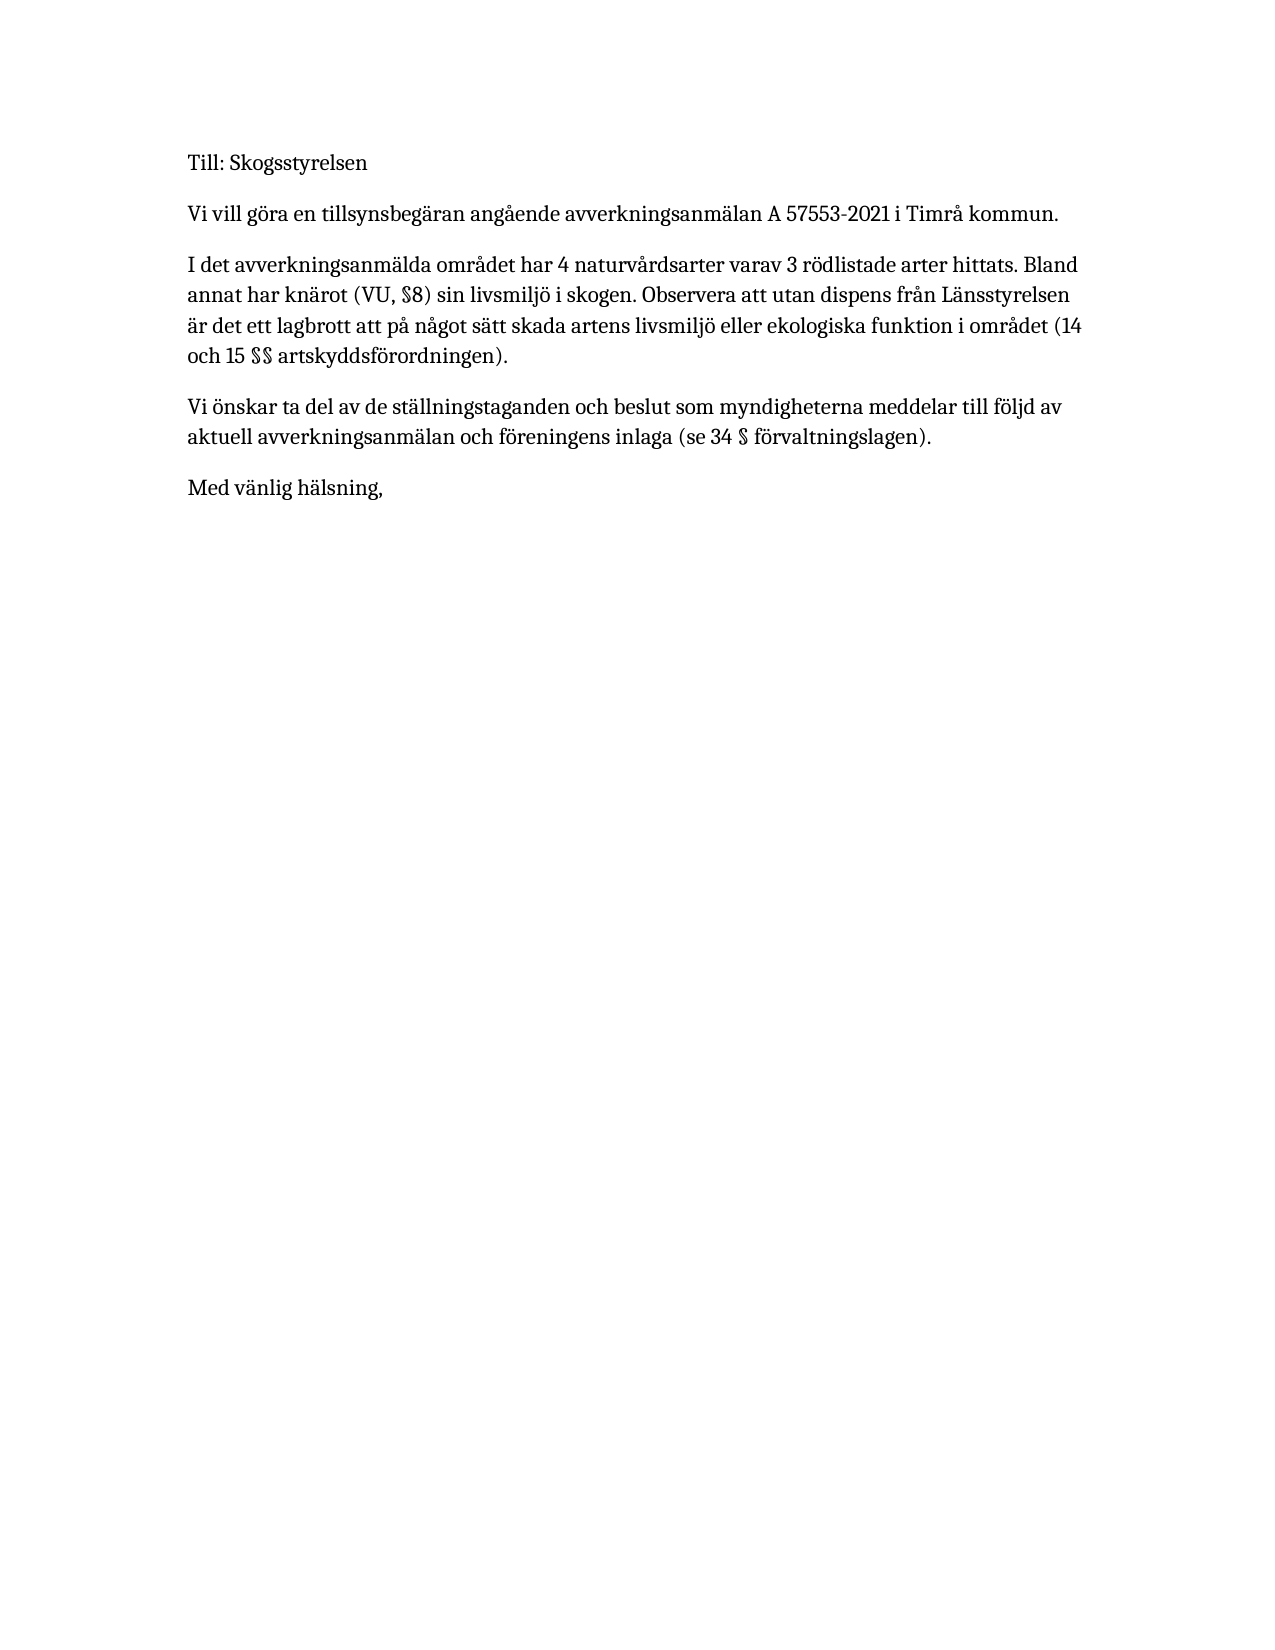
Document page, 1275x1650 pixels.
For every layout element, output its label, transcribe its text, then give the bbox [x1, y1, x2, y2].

text Med vänlig hälsning, [187, 475, 1087, 532]
text Vi önskar ta del av de ställningstaganden och beslut som myndigheterna meddelar till följd av aktuell avverkningsanmälan och föreningens inlaga (se 34 § förvaltningslagen). [187, 394, 1087, 450]
text Vi vill göra en tillsynsbegäran angående avverkningsanmälan A 57553-2021 i Timrå kommun. [187, 201, 1087, 227]
text Till: Skogsstyrelsen [187, 150, 1087, 176]
text I det avverkningsanmälda området har 4 naturvårdsarter varav 3 rödlistade arter hittats. Bland annat har knärot (VU, §8) sin livsmiljö i skogen. Observera att utan dispens från Länsstyrelsen är det ett lagbrott att på något sätt skada artens livsmiljö eller ekologiska funktion i området (14 och 15 §§ artskyddsförordningen). [187, 252, 1087, 369]
